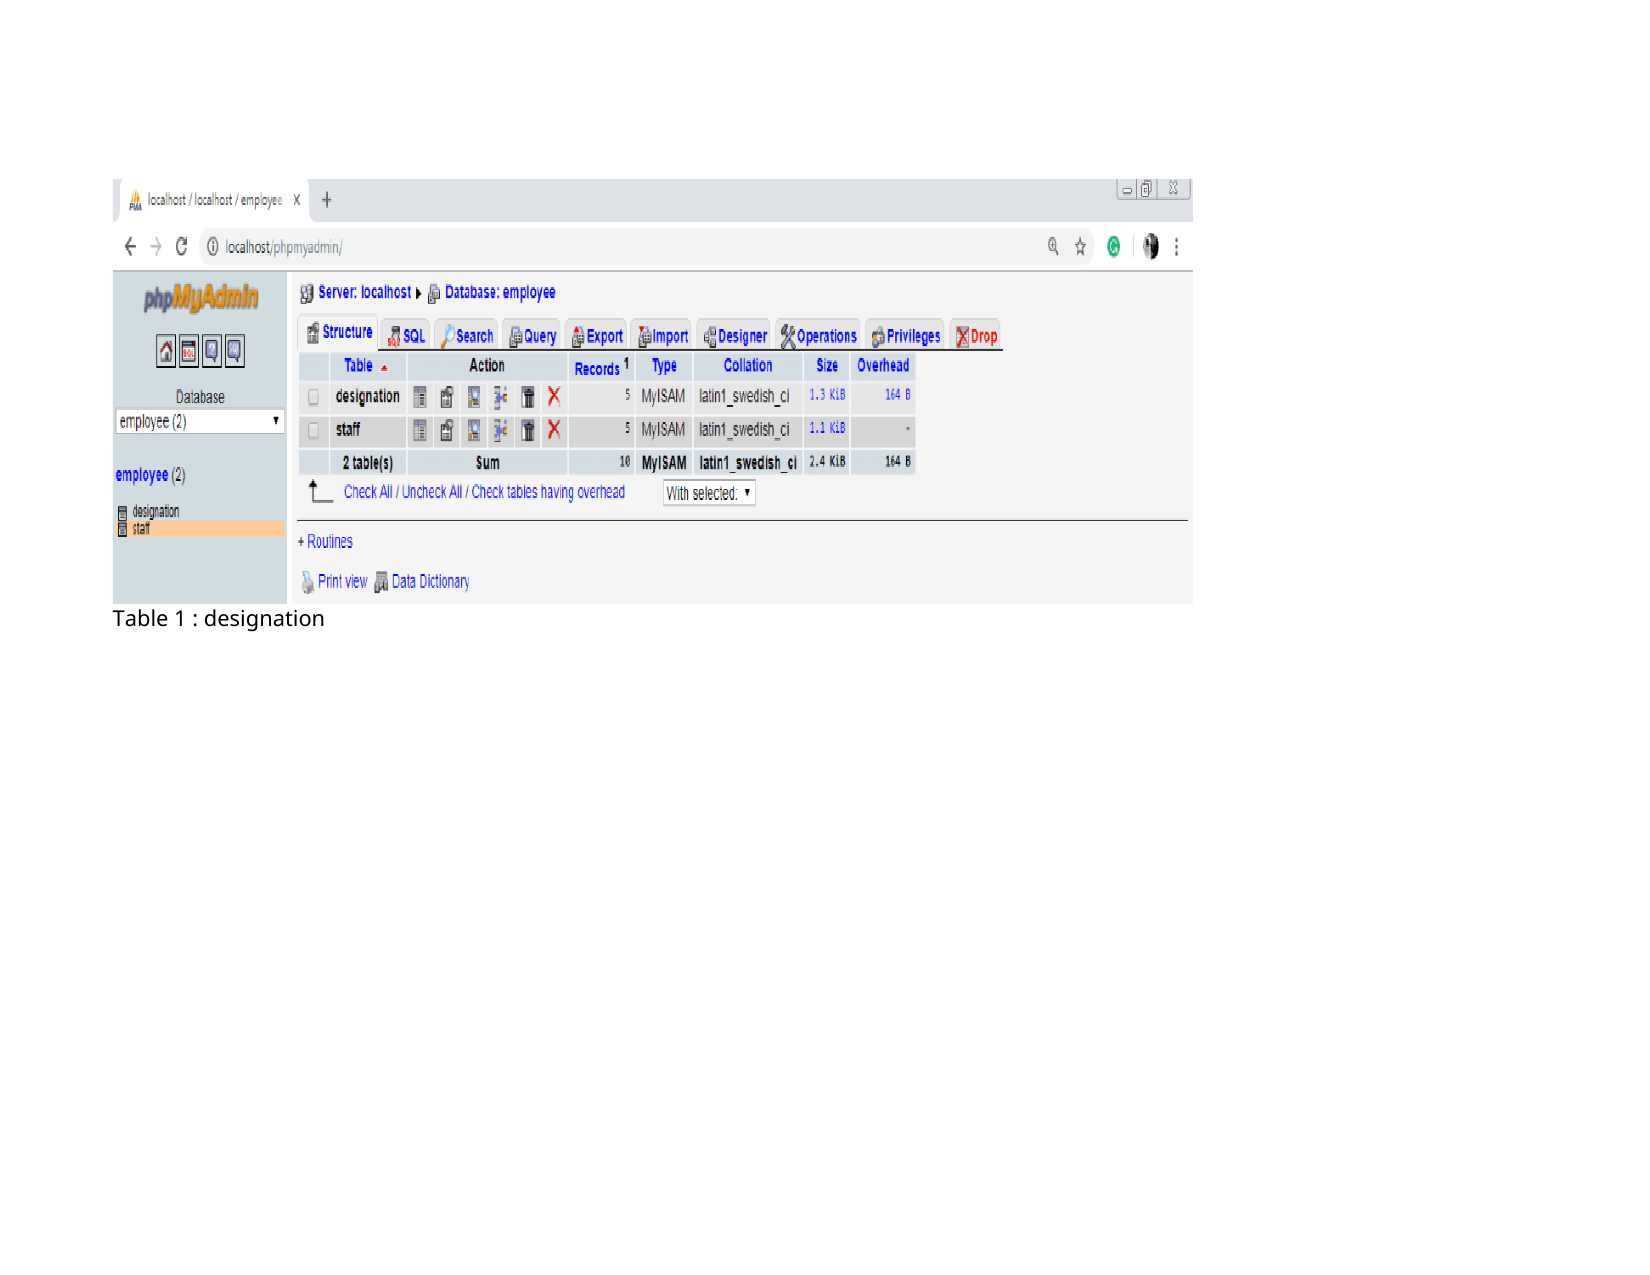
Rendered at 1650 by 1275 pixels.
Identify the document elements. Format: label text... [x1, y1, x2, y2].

picture [112, 179, 1193, 604]
text Table 1 : designation [112, 603, 1556, 633]
